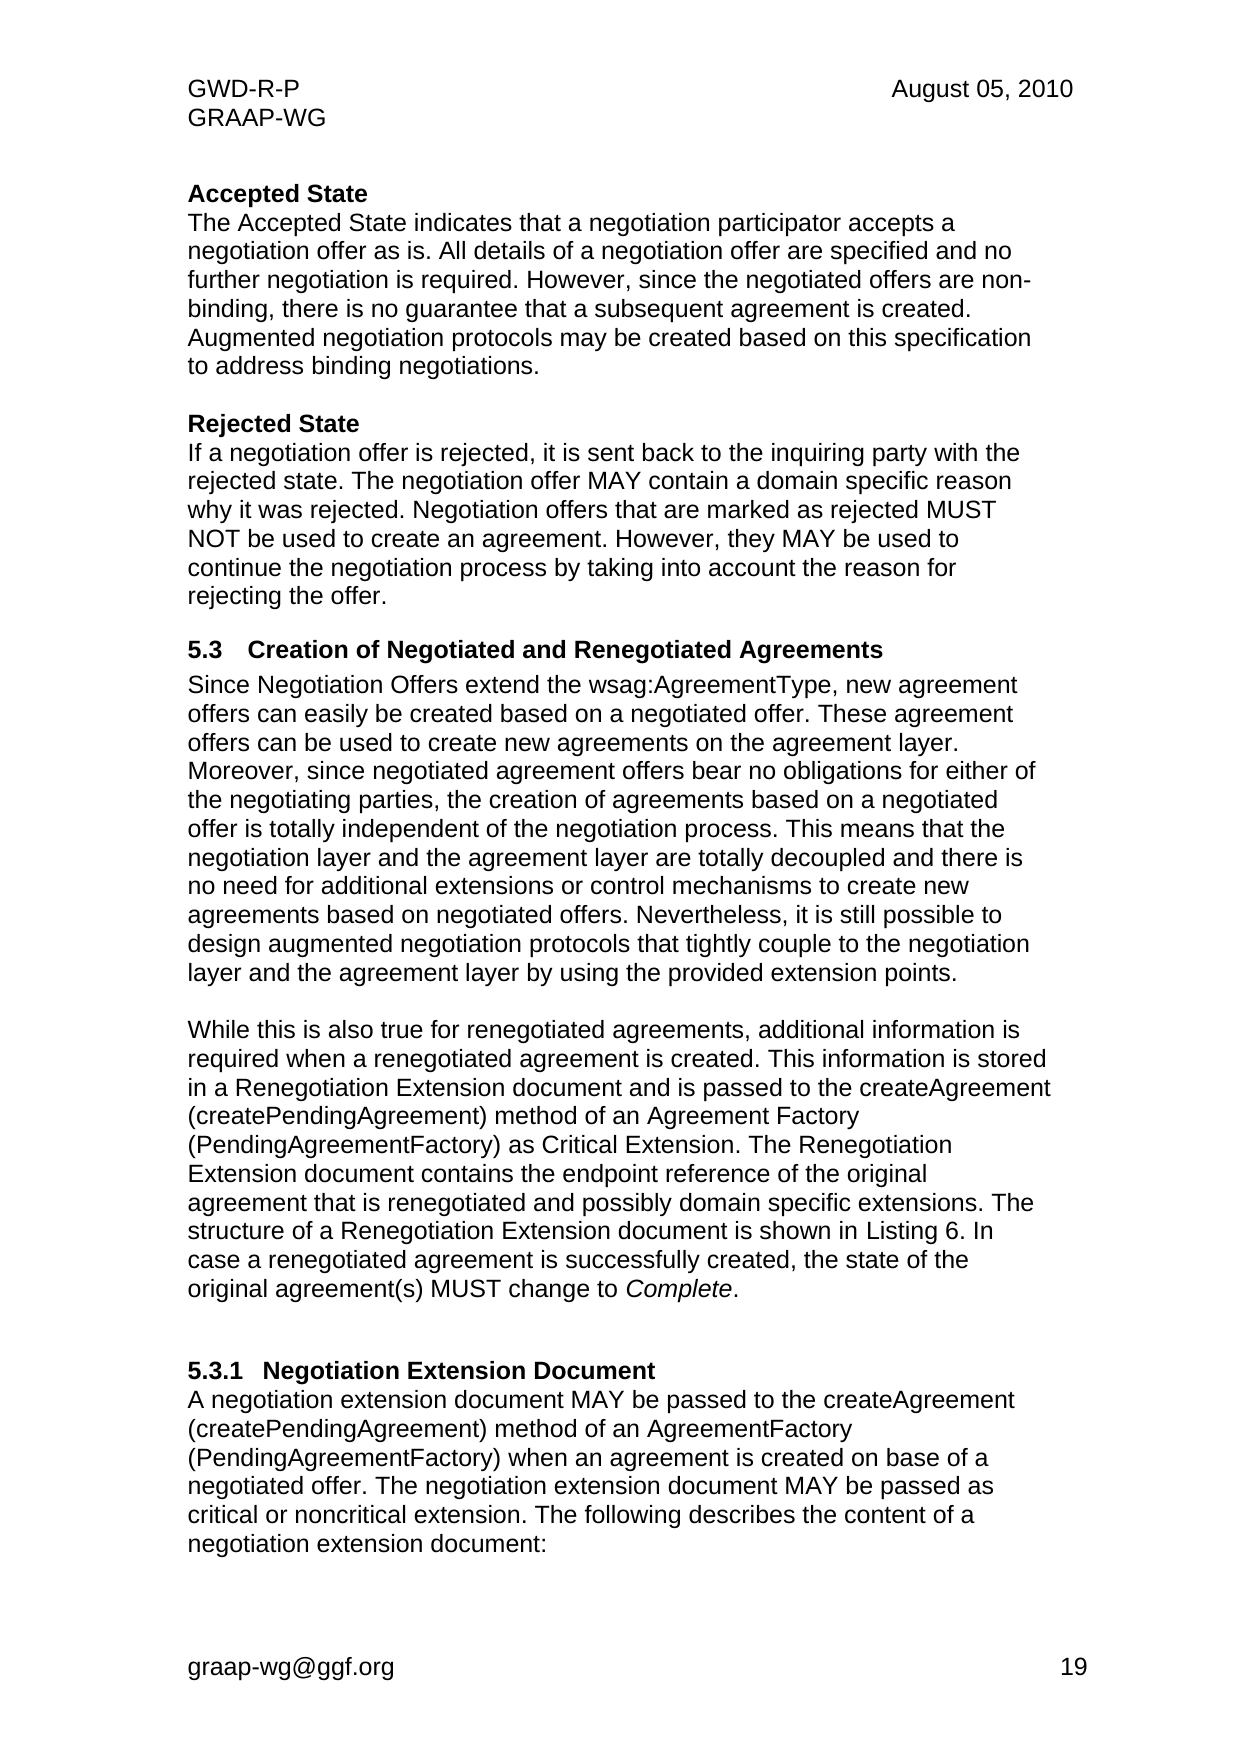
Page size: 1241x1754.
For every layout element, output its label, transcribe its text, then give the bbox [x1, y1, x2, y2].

text Since Negotiation Offers extend the wsag:AgreementType, new agreement offers can easily be created based on a negotiated offer. These agreement offers can be used to create new agreements on the agreement layer. Moreover, since negotiated agreement offers bear no obligations for either of the negotiating parties, the creation of agreements based on a negotiated offer is totally independent of the negotiation process. This means that the negotiation layer and the agreement layer are totally decoupled and there is no need for additional extensions or control mechanisms to create new agreements based on negotiated offers. Nevertheless, it is still possible to design augmented negotiation protocols that tightly couple to the negotiation layer and the agreement layer by using the provided extension points. [187, 670, 1053, 986]
text A negotiation extension document MAY be passed to the createAgreement (createPendingAgreement) method of an AgreementFactory (PendingAgreementFactory) when an agreement is created on base of a negotiated offer. The negotiation extension document MAY be passed as critical or noncritical extension. The following describes the content of a negotiation extension document: [187, 1385, 1053, 1557]
text Accepted State [187, 179, 1053, 207]
subtitle Creation of Negotiated and Renegotiated Agreements [187, 635, 1053, 664]
text The Accepted State indicates that a negotiation participator accepts a negotiation offer as is. All details of a negotiation offer are specified and no further negotiation is required. However, since the negotiated offers are non-binding, there is no guarantee that a subsequent agreement is created. Augmented negotiation protocols may be created based on this specification to address binding negotiations. [187, 207, 1053, 380]
text Rejected State [187, 409, 1053, 437]
text If a negotiation offer is rejected, it is sent back to the inquiring party with the rejected state. The negotiation offer MAY contain a domain specific reason why it was rejected. Negotiation offers that are marked as rejected MUST NOT be used to create an agreement. However, they MAY be used to continue the negotiation process by taking into account the reason for rejecting the offer. [187, 437, 1053, 610]
subtitle Negotiation Extension Document [187, 1356, 1053, 1385]
